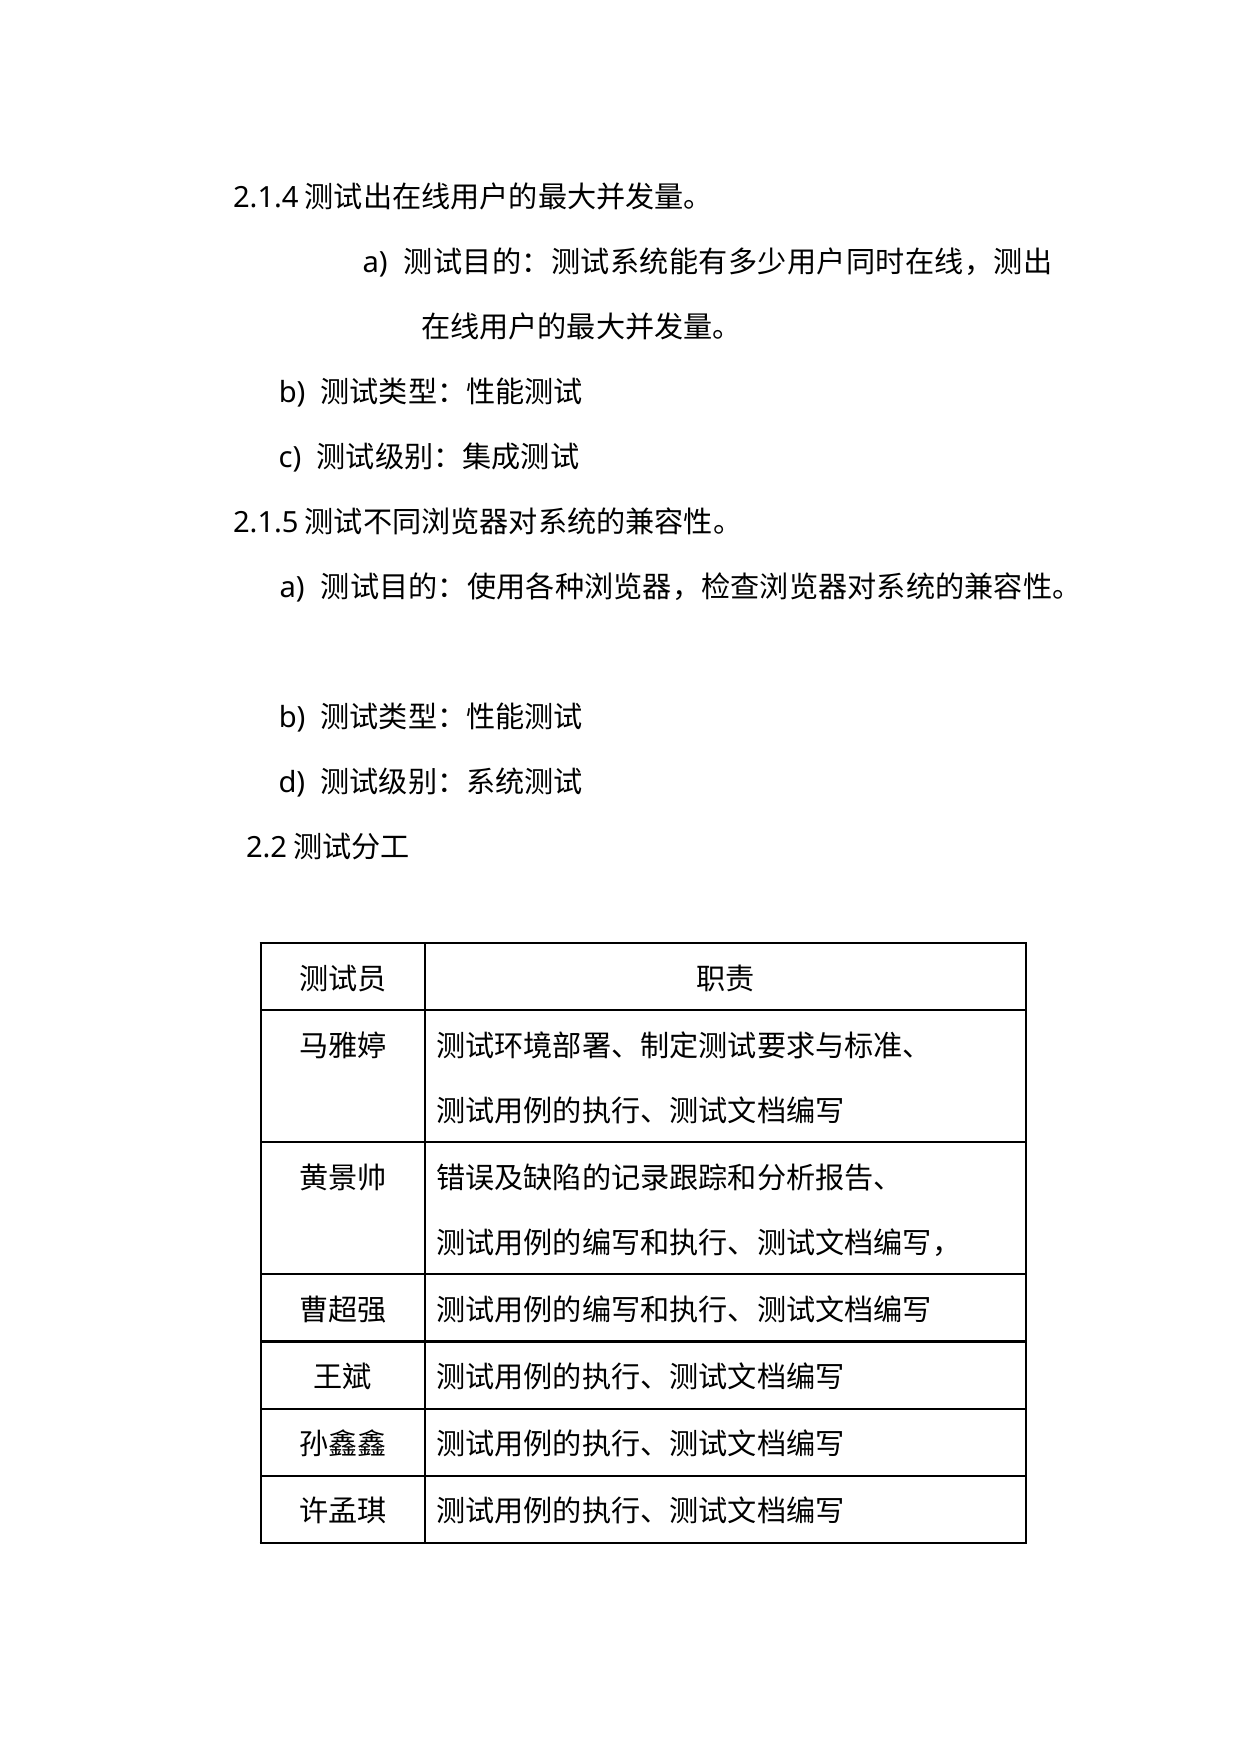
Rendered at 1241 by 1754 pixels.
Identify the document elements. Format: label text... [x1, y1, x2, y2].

text a) 测试目的：使用各种浏览器，检查浏览器对系统的兼容性。 [187, 552, 1053, 682]
table_cell 测试用例的编写和执行、测试文档编写 [426, 1275, 1025, 1340]
text d) 测试级别：系统测试 [187, 747, 1053, 812]
table_cell 错误及缺陷的记录跟踪和分析报告、 测试用例的编写和执行、测试文档编写， [426, 1143, 1025, 1273]
table_cell 测试用例的执行、测试文档编写 [426, 1343, 1025, 1407]
text 2.1.5测试不同浏览器对系统的兼容性。 [187, 487, 1053, 552]
table_cell 王斌 [262, 1343, 424, 1407]
text a) 测试目的：测试系统能有多少用户同时在线，测出在线用户的最大并发量。 [362, 227, 1053, 357]
text b) 测试类型：性能测试 [187, 682, 1053, 747]
text c) 测试级别：集成测试 [187, 422, 1053, 487]
text 2.1.4测试出在线用户的最大并发量。 [187, 162, 1053, 227]
table_cell 黄景帅 [262, 1143, 424, 1273]
table_cell 测试用例的执行、测试文档编写 [426, 1477, 1025, 1542]
table_cell 测试用例的执行、测试文档编写 [426, 1410, 1025, 1474]
table_cell 许孟琪 [262, 1477, 424, 1542]
table_header 测试员 [262, 944, 424, 1009]
table_cell 马雅婷 [262, 1011, 424, 1141]
text 2.2测试分工 [187, 812, 1053, 877]
table_header 职责 [426, 944, 1025, 1009]
table_cell 测试环境部署、制定测试要求与标准、 测试用例的执行、测试文档编写 [426, 1011, 1025, 1141]
table_cell 孙鑫鑫 [262, 1410, 424, 1474]
text b) 测试类型：性能测试 [187, 357, 1053, 422]
table_cell 曹超强 [262, 1275, 424, 1340]
